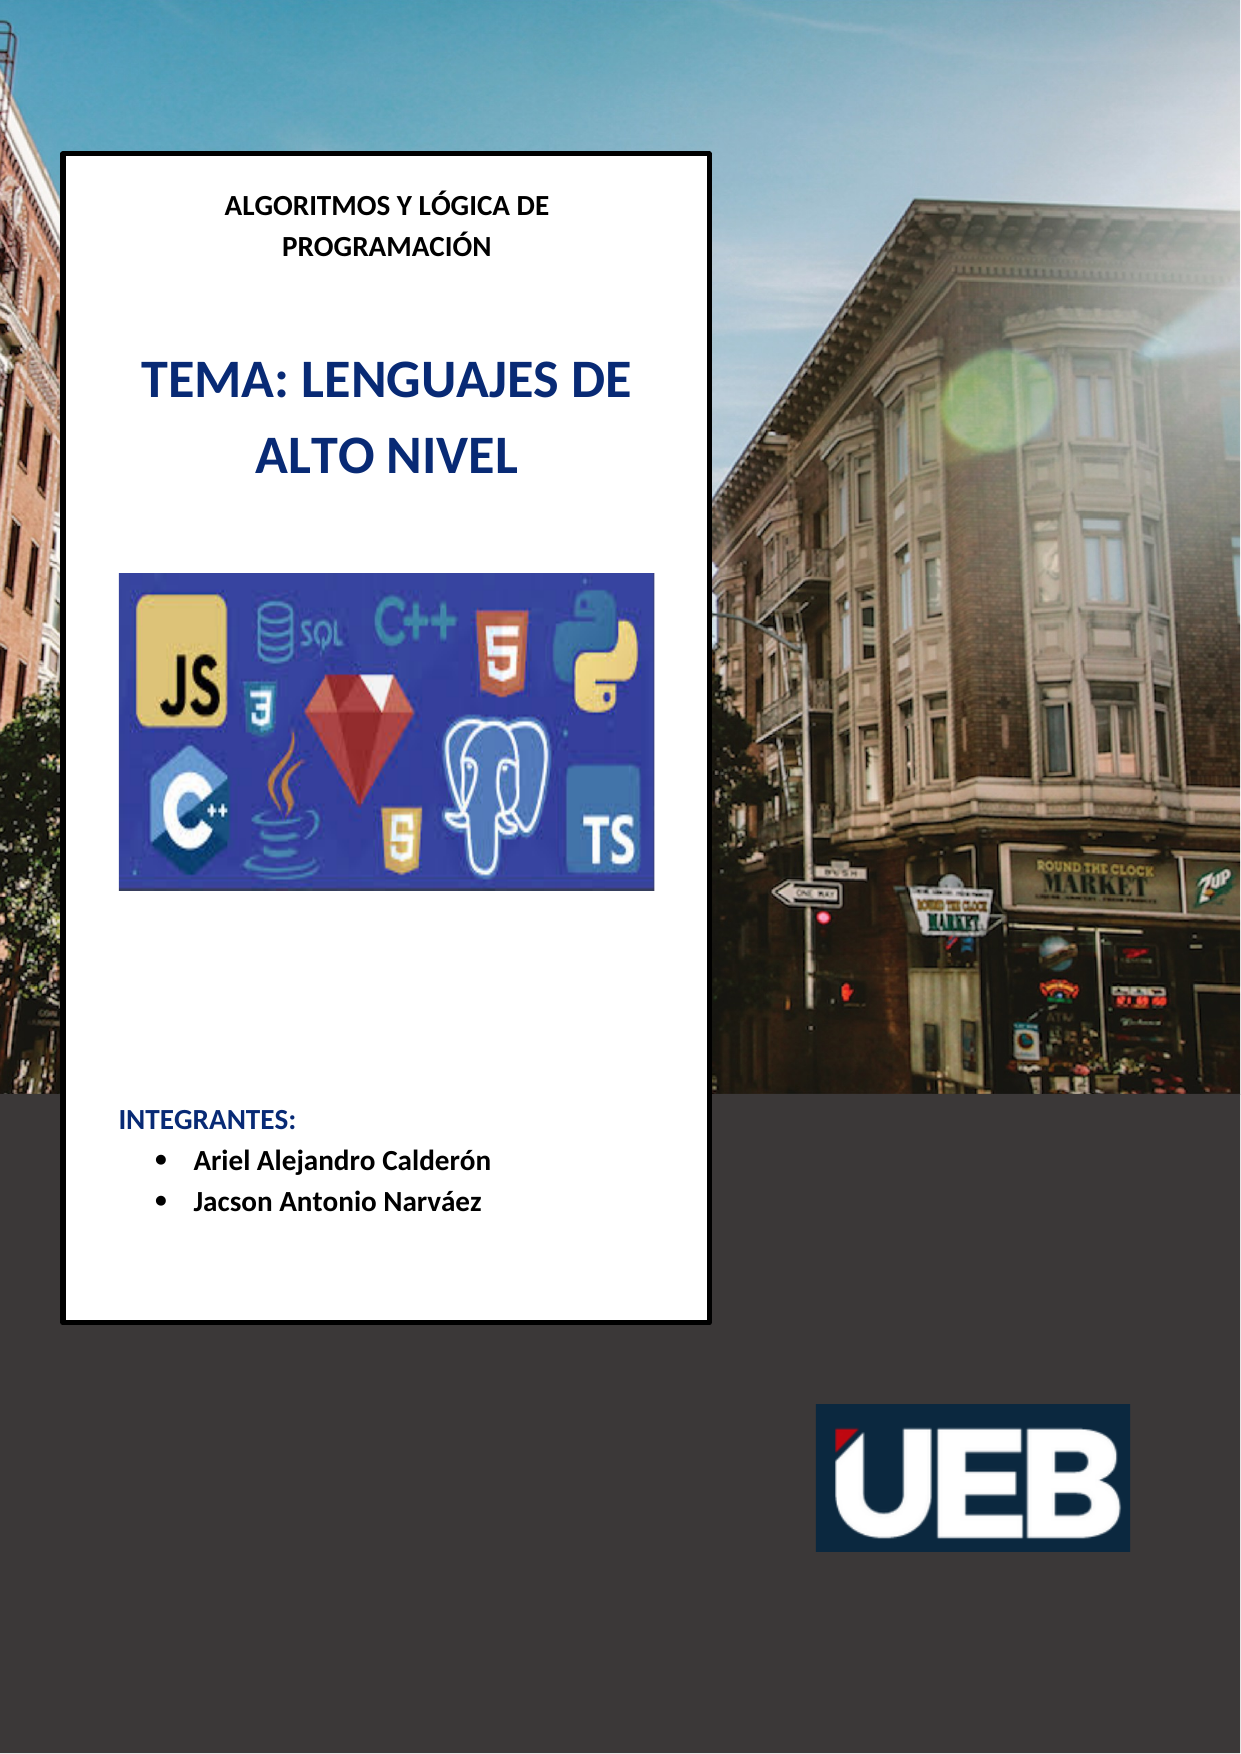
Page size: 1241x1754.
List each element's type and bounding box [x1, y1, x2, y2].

picture [815, 1404, 1131, 1552]
picture [0, 0, 1241, 1093]
picture [118, 573, 655, 891]
